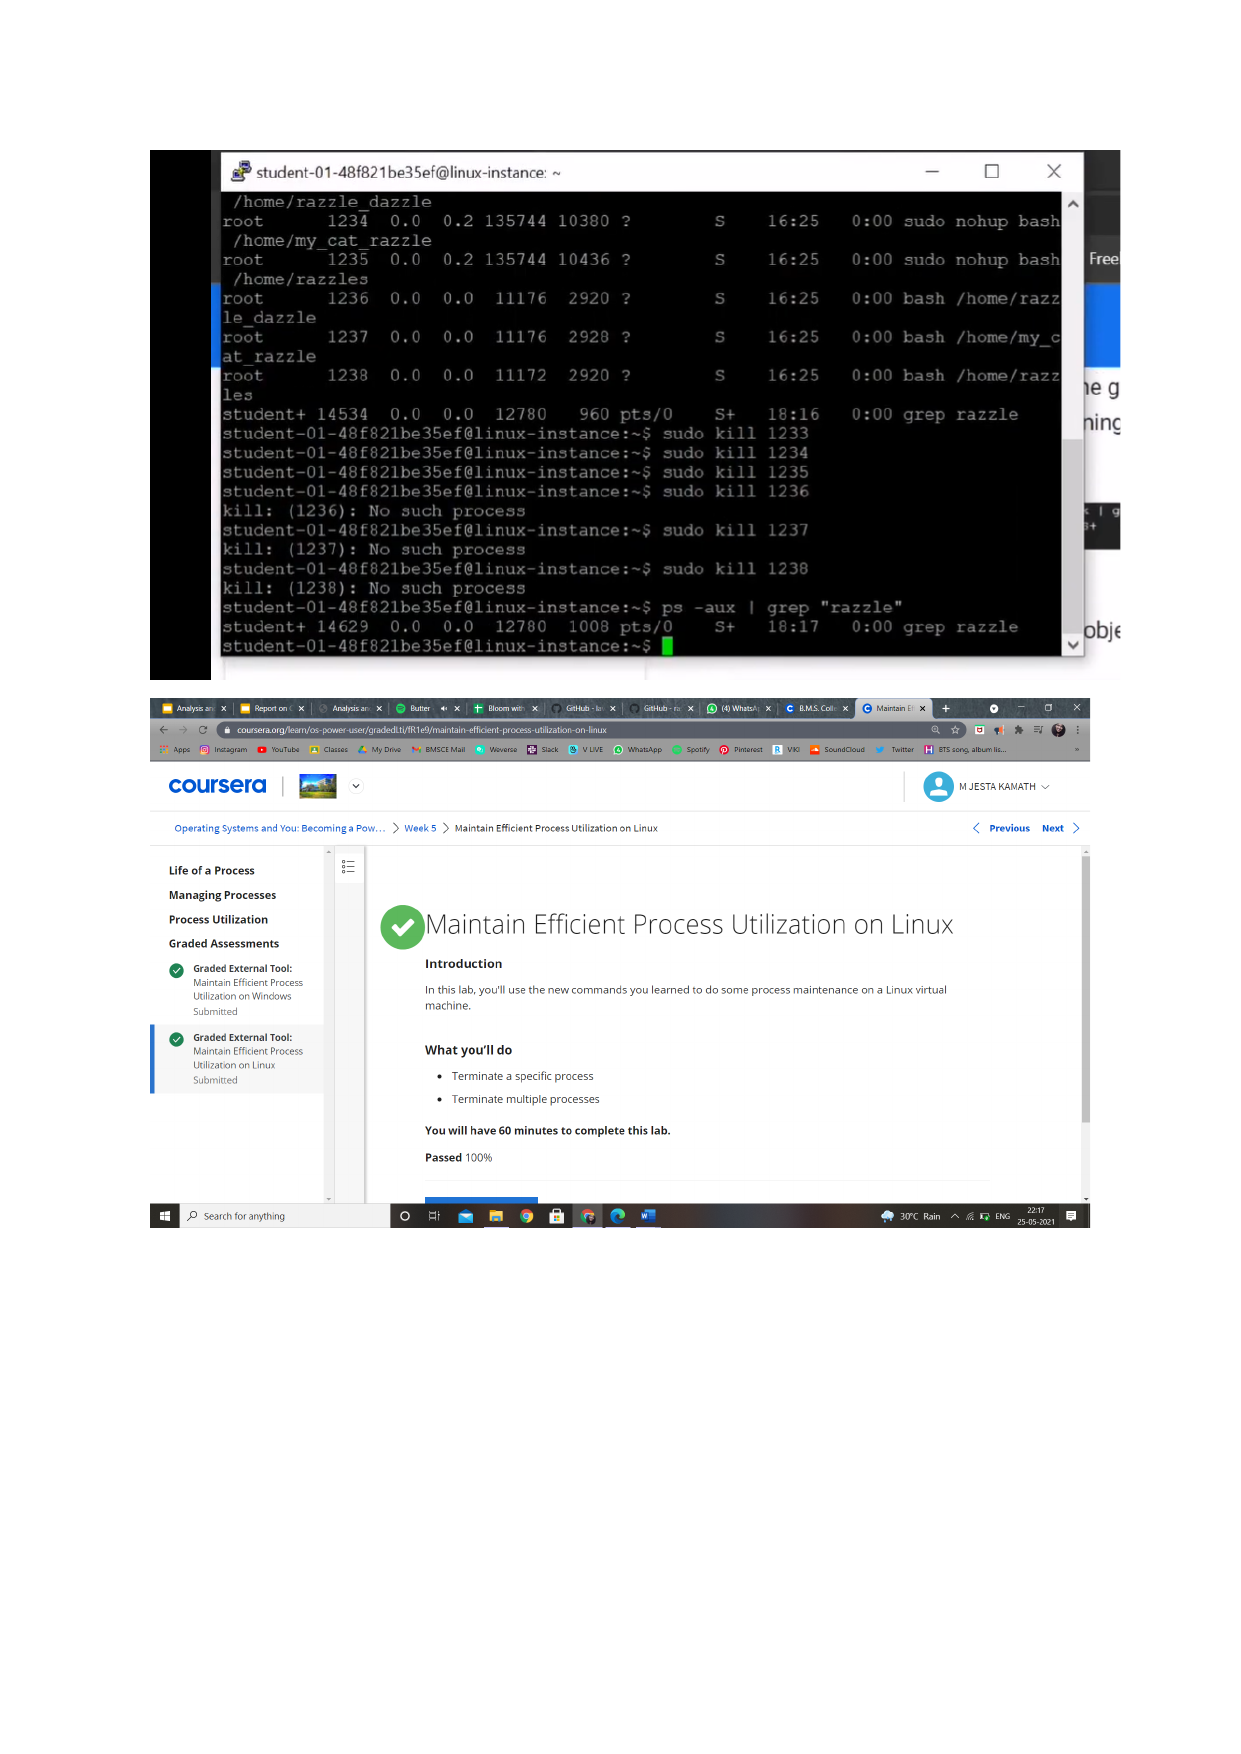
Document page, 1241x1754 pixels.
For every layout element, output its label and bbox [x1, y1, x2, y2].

picture [150, 698, 1091, 1228]
picture [150, 150, 1121, 680]
